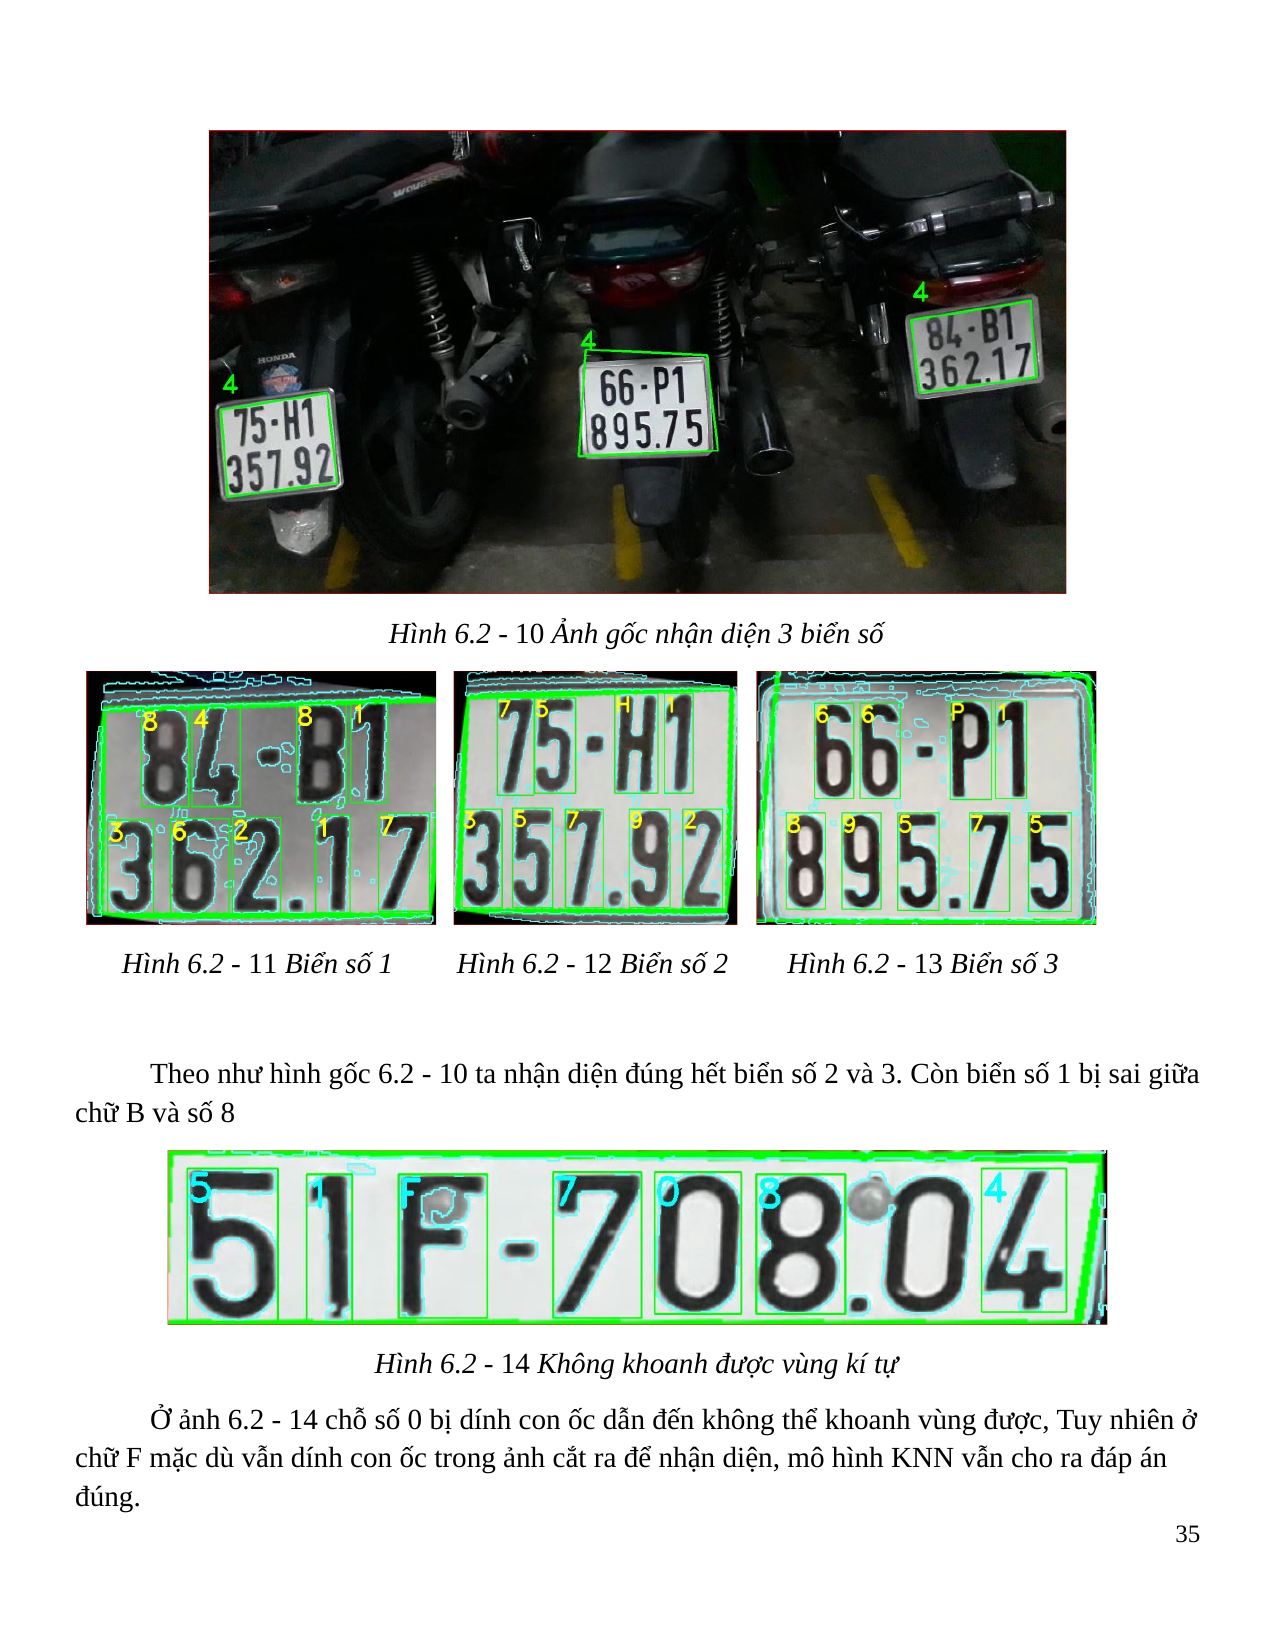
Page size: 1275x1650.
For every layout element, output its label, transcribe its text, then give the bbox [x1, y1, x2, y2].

picture [756, 671, 1097, 925]
table_header Hình 6.2 - 11 Biển số 1 [75, 671, 442, 1001]
picture [453, 671, 738, 925]
text Theo như hình gốc 6.2 - 10 ta nhận diện đúng hết biển số 2 và 3. Còn biển số 1 bị sai giữa chữ B và số 8 [75, 1056, 1200, 1128]
table_header Hình 6.2 - 13 Biển số 3 [745, 671, 1103, 1001]
text Ở ảnh 6.2 - 14 chỗ số 0 bị dính con ốc dẫn đến không thể khoanh vùng được, Tuy nhiên ở chữ F mặc dù vẫn dính con ốc trong ảnh cắt ra để nhận diện, mô hình KNN vẫn cho ra đáp án đúng. [75, 1402, 1200, 1512]
text Hình 6.2 - 10 Ảnh gốc nhận diện 3 biển số [75, 616, 1200, 649]
picture [167, 1150, 1108, 1325]
picture [208, 130, 1067, 594]
picture [86, 671, 437, 925]
text Hình 6.2 - 14 Không khoanh được vùng kí tự [75, 1347, 1200, 1380]
table_header Hình 6.2 - 12 Biển số 2 [442, 671, 745, 1001]
